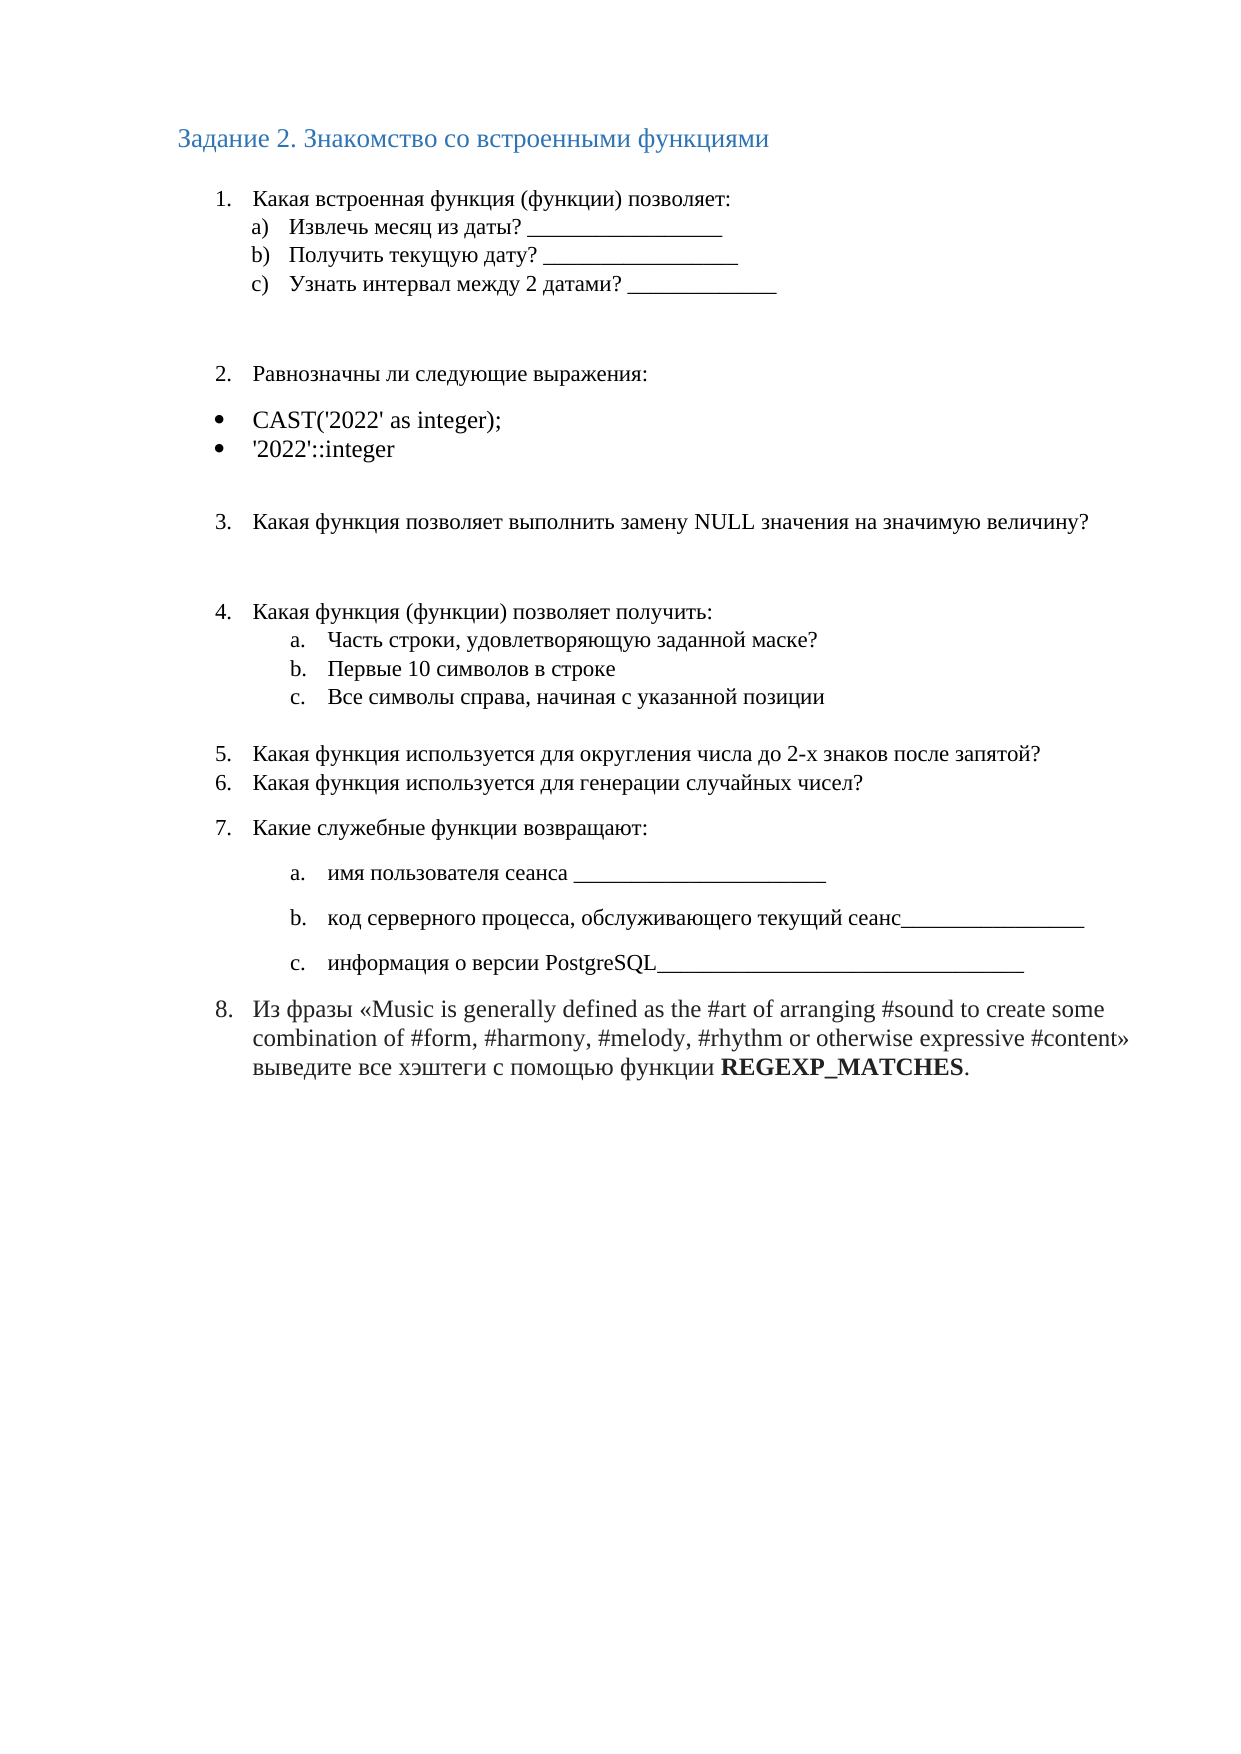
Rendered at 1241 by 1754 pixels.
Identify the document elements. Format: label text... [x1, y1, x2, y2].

list Равнозначны ли следующие выражения: [215, 360, 1152, 386]
list Первые 10 символов в строке [290, 655, 1152, 681]
list Из фразы «Music is generally defined as the #art of arranging #sound to create some combination of #form, #harmony, #melody, #rhythm or otherwise expressive #content» выведите все хэштеги с помощью функции REGEXP_MATCHES. [215, 994, 1152, 1080]
list Какая функция (функции) позволяет получить: [215, 598, 1152, 624]
list '2022'::integer [215, 434, 1152, 463]
subtitle Задание 2. Знакомство со встроенными функциями [177, 122, 1152, 153]
list Получить текущую дату? _________________ [251, 241, 1152, 268]
list Все символы справа, начиная с указанной позиции [290, 683, 1152, 710]
list Какая встроенная функция (функции) позволяет: [215, 184, 1152, 211]
list информация о версии PostgreSQL________________________________ [290, 949, 1152, 975]
list Какая функция позволяет выполнить замену NULL значения на значимую величину? [215, 508, 1152, 534]
list Извлечь месяц из даты? _________________ [251, 213, 1152, 239]
list имя пользователя сеанса ______________________ [290, 859, 1152, 885]
list CAST('2022' as integer); [215, 405, 1152, 434]
list Какая функция используется для генерации случайных чисел? [215, 769, 1152, 795]
list Узнать интервал между 2 датами? _____________ [251, 270, 1152, 296]
list код серверного процесса, обслуживающего текущий сеанс________________ [290, 904, 1152, 930]
list Часть строки, удовлетворяющую заданной маске? [290, 626, 1152, 653]
list Какие служебные функции возвращают: [215, 814, 1152, 840]
list Какая функция используется для округления числа до 2-х знаков после запятой? [215, 740, 1152, 767]
